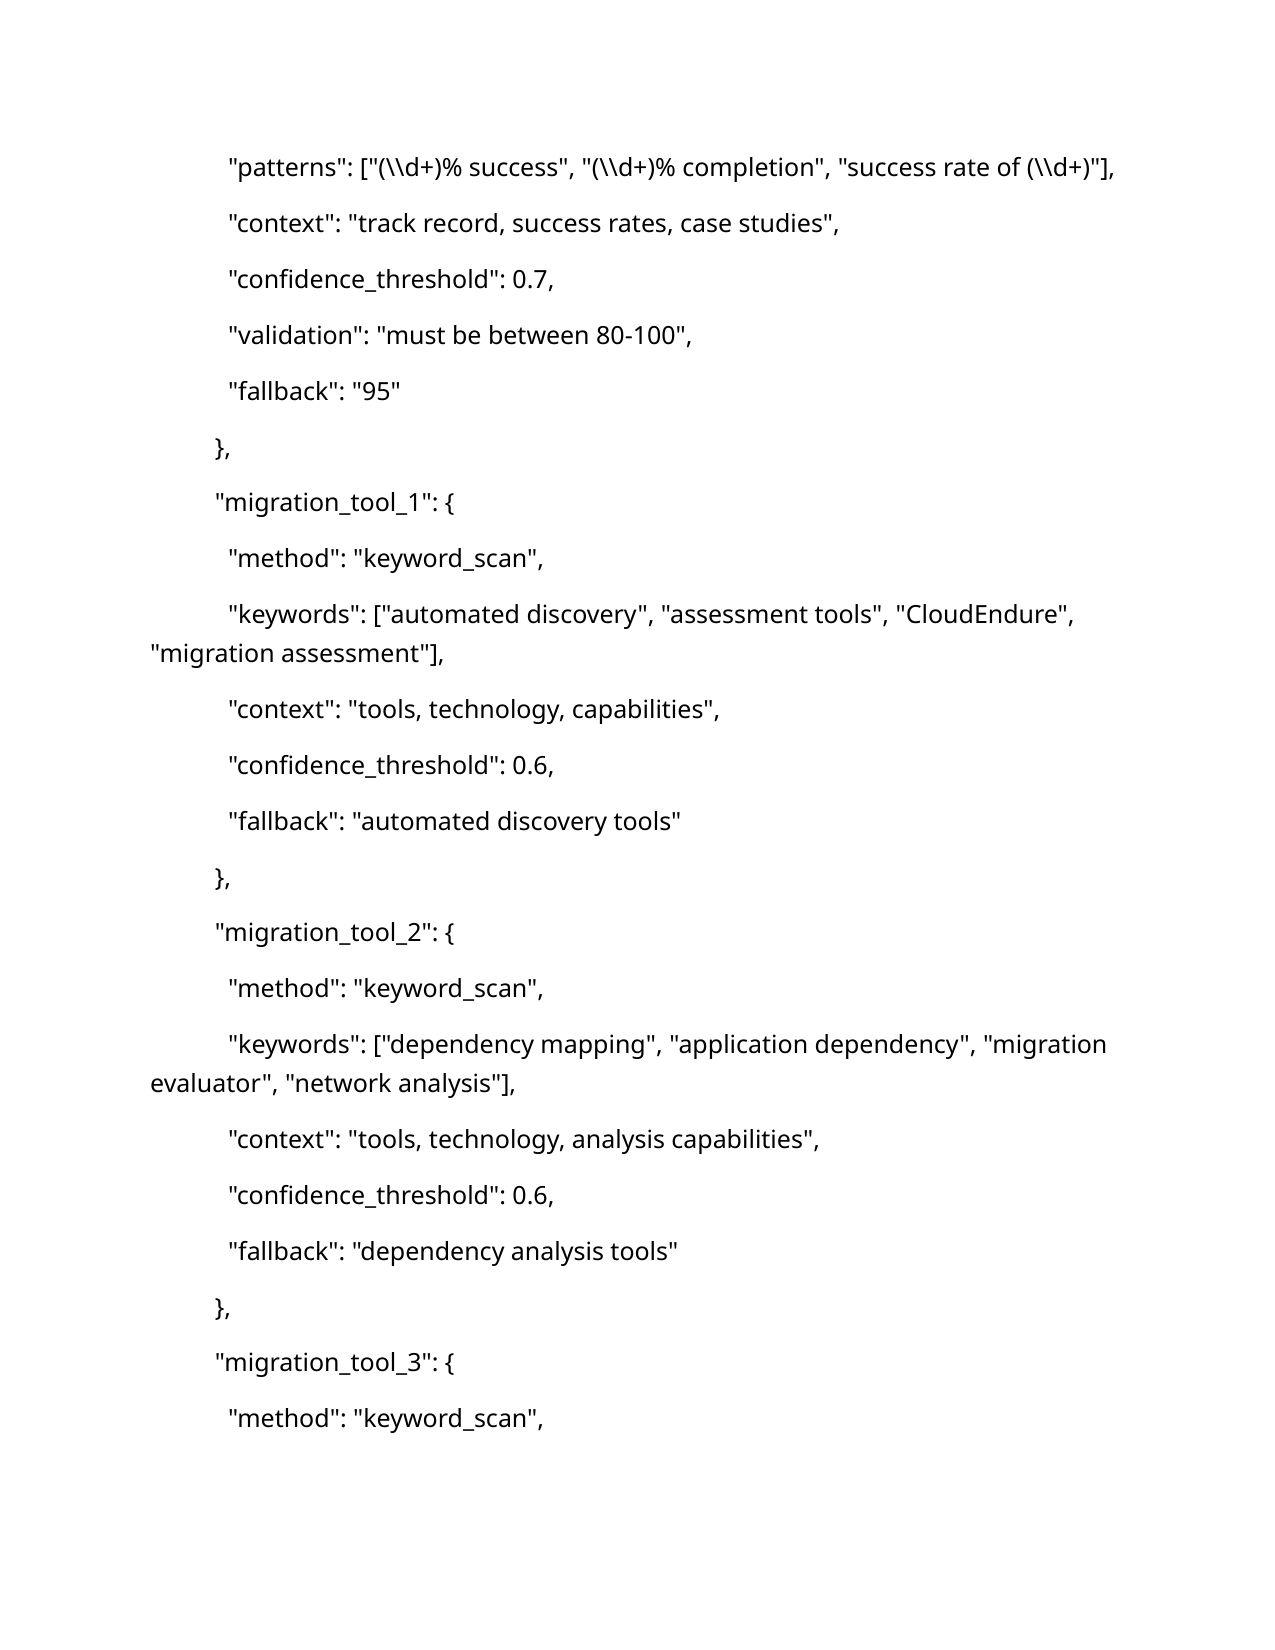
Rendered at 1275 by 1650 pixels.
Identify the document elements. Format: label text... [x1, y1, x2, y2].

text "validation": "must be between 80-100", [150, 317, 1125, 352]
text "fallback": "dependency analysis tools" [150, 1233, 1125, 1267]
text }, [150, 429, 1125, 463]
text "confidence_threshold": 0.6, [150, 1177, 1125, 1212]
text "confidence_threshold": 0.7, [150, 262, 1125, 296]
text "context": "tools, technology, capabilities", [150, 692, 1125, 726]
text "method": "keyword_scan", [150, 971, 1125, 1005]
text "context": "tools, technology, analysis capabilities", [150, 1122, 1125, 1156]
text "migration_tool_3": { [150, 1345, 1125, 1379]
text }, [150, 859, 1125, 893]
text "migration_tool_2": { [150, 915, 1125, 949]
text "context": "track record, success rates, case studies", [150, 206, 1125, 240]
text "method": "keyword_scan", [150, 1401, 1125, 1435]
text "migration_tool_1": { [150, 485, 1125, 519]
text }, [150, 1289, 1125, 1323]
text "fallback": "automated discovery tools" [150, 803, 1125, 837]
text "keywords": ["dependency mapping", "application dependency", "migration evaluator", "network analysis"], [150, 1027, 1125, 1100]
text "fallback": "95" [150, 373, 1125, 407]
text "confidence_threshold": 0.6, [150, 747, 1125, 782]
text "patterns": ["(\\d+)% success", "(\\d+)% completion", "success rate of (\\d+)"], [150, 150, 1125, 184]
text "keywords": ["automated discovery", "assessment tools", "CloudEndure", "migration assessment"], [150, 597, 1125, 670]
text "method": "keyword_scan", [150, 541, 1125, 575]
